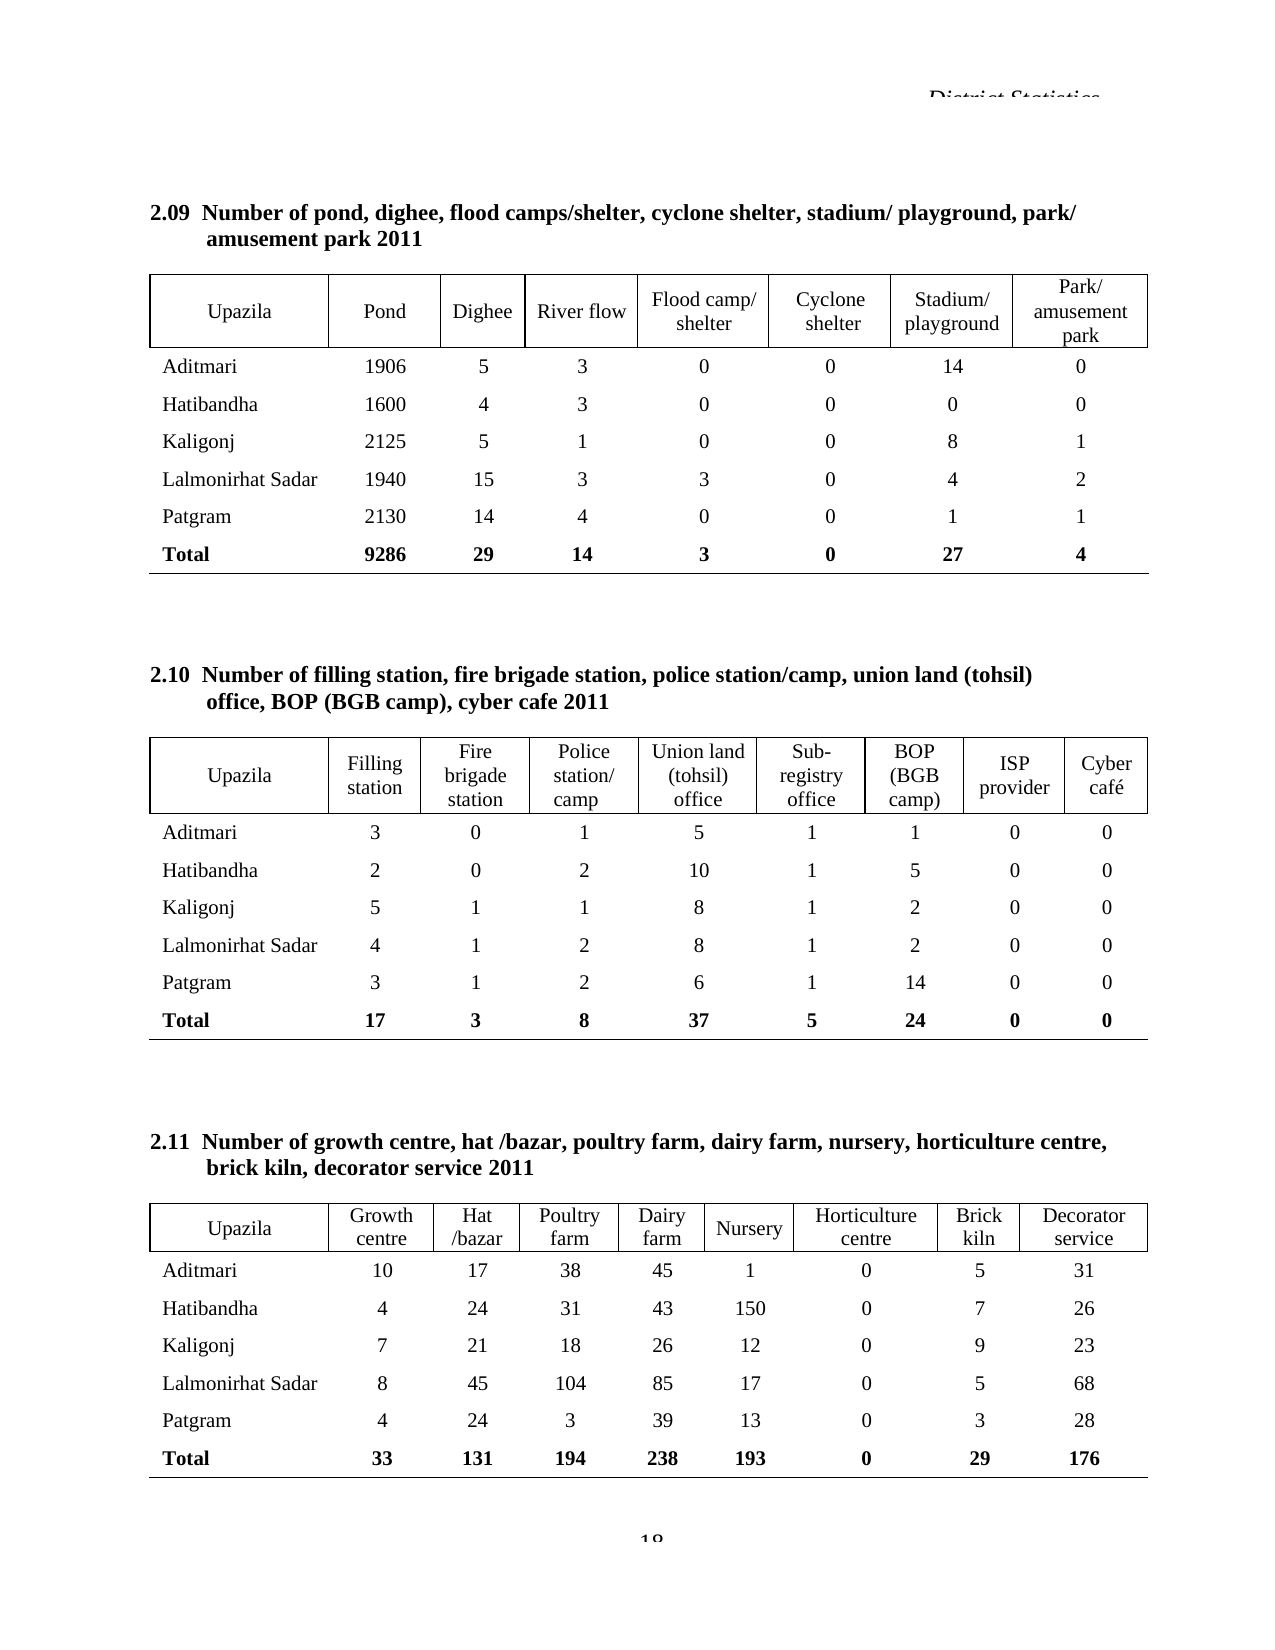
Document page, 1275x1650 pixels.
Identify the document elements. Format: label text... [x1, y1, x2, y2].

table_cell 0 [813, 1439, 920, 1477]
table_header 45 [616, 1259, 706, 1289]
table_header Aditmari [149, 1259, 344, 1289]
table_header Union land (tohsil) office [639, 738, 756, 813]
table_cell 0 [889, 386, 1020, 423]
table_header Sub- registry office [757, 738, 864, 813]
table_cell 4 [341, 926, 428, 964]
table_cell 1 [757, 926, 860, 964]
table_header Upazila [151, 1204, 328, 1251]
table_cell Hatibandha [149, 1290, 344, 1327]
table_cell 28 [1029, 1402, 1148, 1439]
table_cell 2 [1020, 460, 1149, 498]
table_header Nursery [705, 1204, 793, 1251]
table_header 0 [428, 821, 530, 852]
table_header BOP (BGB camp) [866, 738, 963, 813]
table_header 0 [646, 355, 767, 386]
table_cell 0 [1061, 964, 1148, 1001]
table_cell 7 [345, 1327, 427, 1364]
table_cell 33 [345, 1439, 427, 1477]
table_cell 24 [860, 1001, 967, 1038]
table_cell 1 [428, 889, 530, 926]
table_cell Patgram [149, 964, 341, 1001]
table_cell 5 [440, 423, 533, 460]
table_cell 0 [813, 1327, 920, 1364]
table_header Hat /bazar [434, 1204, 519, 1251]
table_cell 4 [1020, 535, 1149, 572]
table_cell 31 [524, 1290, 616, 1327]
table_header 14 [889, 355, 1020, 386]
table_header Park/ amusement park [1013, 275, 1147, 347]
table_cell 2 [341, 852, 428, 889]
table_cell 29 [440, 535, 533, 572]
table_header 3 [341, 821, 428, 852]
table_cell 10 [639, 852, 757, 889]
table_cell 2 [530, 926, 638, 964]
table_cell 5 [757, 1001, 860, 1038]
table_cell 131 [427, 1439, 523, 1477]
table_cell 9 [920, 1327, 1029, 1364]
table_cell 24 [427, 1402, 523, 1439]
table_cell 5 [920, 1364, 1029, 1402]
table_cell 3 [341, 964, 428, 1001]
table_cell 23 [1029, 1327, 1148, 1364]
table_header 5 [639, 821, 757, 852]
table_header Horticulture centre [794, 1204, 937, 1251]
table_cell 0 [1061, 1001, 1148, 1038]
table_header 17 [427, 1259, 523, 1289]
table_cell 0 [428, 852, 530, 889]
table_cell 12 [706, 1327, 813, 1364]
table_header Upazila [151, 275, 328, 347]
table_header Dighee [441, 275, 524, 347]
table_cell 2 [860, 926, 967, 964]
table_cell Kaligonj [149, 1327, 344, 1364]
table_cell 24 [427, 1290, 523, 1327]
table_cell 0 [768, 423, 889, 460]
table_cell Total [149, 1439, 344, 1477]
table_cell 1 [889, 498, 1020, 535]
table_header Brick kiln [938, 1204, 1019, 1251]
table_cell Hatibandha [149, 386, 341, 423]
table_cell 1 [530, 889, 638, 926]
table_cell 1940 [341, 460, 439, 498]
table_header Poultry farm [520, 1204, 618, 1251]
table_cell 0 [646, 423, 767, 460]
table_cell 14 [860, 964, 967, 1001]
table_cell 2 [530, 964, 638, 1001]
table_cell 194 [524, 1439, 616, 1477]
table_cell 45 [427, 1364, 523, 1402]
table_header 31 [1029, 1259, 1148, 1289]
table_cell 8 [639, 926, 757, 964]
table_cell 26 [616, 1327, 706, 1364]
table_cell 4 [533, 498, 646, 535]
table_cell 1 [533, 423, 646, 460]
table_cell 0 [1061, 889, 1148, 926]
table_header 1 [757, 821, 860, 852]
table_cell 4 [345, 1402, 427, 1439]
table_cell 0 [813, 1364, 920, 1402]
table_cell 3 [920, 1402, 1029, 1439]
table_header 0 [768, 355, 889, 386]
table_cell 29 [920, 1439, 1029, 1477]
table_cell 21 [427, 1327, 523, 1364]
table_cell 1 [757, 889, 860, 926]
table_cell Kaligonj [149, 889, 341, 926]
table_cell Lalmonirhat Sadar [149, 460, 341, 498]
table_cell 15 [440, 460, 533, 498]
table_cell Patgram [149, 1402, 344, 1439]
table_header 38 [524, 1259, 616, 1289]
list Number of growth centre, hat /bazar, poultry farm, dairy farm, nursery, horticulture centre, brick kiln, decorator service 2011 [150, 1128, 1108, 1180]
table_header 10 [345, 1259, 427, 1289]
table_cell Total [149, 535, 341, 572]
table_cell 14 [440, 498, 533, 535]
table_header 1 [860, 821, 967, 852]
table_header 0 [813, 1259, 920, 1289]
table_cell 8 [889, 423, 1020, 460]
table_header ISP provider [964, 738, 1064, 813]
table_cell 0 [768, 498, 889, 535]
table_header 1 [706, 1259, 813, 1289]
table_header 1 [530, 821, 638, 852]
table_header 1906 [341, 355, 439, 386]
table_header Decorator service [1020, 1204, 1147, 1251]
table_cell 238 [616, 1439, 706, 1477]
table_cell 0 [967, 852, 1061, 889]
table_cell 0 [768, 460, 889, 498]
table_cell 0 [813, 1402, 920, 1439]
table_cell 2125 [341, 423, 439, 460]
table_cell 1 [757, 852, 860, 889]
table_header 0 [1061, 821, 1148, 852]
table_header River flow [526, 275, 637, 347]
table_header 3 [533, 355, 646, 386]
table_cell 3 [428, 1001, 530, 1038]
table_cell 104 [524, 1364, 616, 1402]
table_cell 13 [706, 1402, 813, 1439]
table_cell 14 [533, 535, 646, 572]
table_header Flood camp/ shelter [638, 275, 768, 347]
table_cell 39 [616, 1402, 706, 1439]
table_cell 0 [768, 386, 889, 423]
table_cell 0 [967, 926, 1061, 964]
table_cell 1600 [341, 386, 439, 423]
table_cell 85 [616, 1364, 706, 1402]
table_cell 0 [768, 535, 889, 572]
table_cell 9286 [341, 535, 439, 572]
table_cell 193 [706, 1439, 813, 1477]
table_cell 0 [646, 498, 767, 535]
table_header Police station/ camp [530, 738, 638, 813]
table_cell 2130 [341, 498, 439, 535]
table_cell Lalmonirhat Sadar [149, 926, 341, 964]
table_cell Lalmonirhat Sadar [149, 1364, 344, 1402]
table_cell 43 [616, 1290, 706, 1327]
table_cell 8 [345, 1364, 427, 1402]
table_header 0 [1020, 355, 1149, 386]
table_cell 17 [706, 1364, 813, 1402]
table_cell 26 [1029, 1290, 1148, 1327]
table_cell 176 [1029, 1439, 1148, 1477]
table_cell 0 [1020, 386, 1149, 423]
table_cell Hatibandha [149, 852, 341, 889]
list Number of filling station, fire brigade station, police station/camp, union land (tohsil) office, BOP (BGB camp), cyber cafe 2011 [150, 662, 1098, 714]
table_cell 8 [639, 889, 757, 926]
table_cell 2 [860, 889, 967, 926]
table_cell 5 [341, 889, 428, 926]
table_cell 0 [1061, 926, 1148, 964]
table_cell 4 [889, 460, 1020, 498]
table_cell 1 [757, 964, 860, 1001]
table_cell 3 [533, 460, 646, 498]
table_cell 37 [639, 1001, 757, 1038]
table_cell 17 [341, 1001, 428, 1038]
table_header Aditmari [149, 355, 341, 386]
table_cell 3 [646, 535, 767, 572]
table_header 5 [920, 1259, 1029, 1289]
table_cell 68 [1029, 1364, 1148, 1402]
table_cell 150 [706, 1290, 813, 1327]
table_cell 4 [345, 1290, 427, 1327]
table_cell 6 [639, 964, 757, 1001]
table_cell 3 [533, 386, 646, 423]
table_cell 7 [920, 1290, 1029, 1327]
table_cell 0 [967, 964, 1061, 1001]
table_header 5 [440, 355, 533, 386]
table_cell Kaligonj [149, 423, 341, 460]
table_header Dairy farm [619, 1204, 704, 1251]
table_cell 0 [646, 386, 767, 423]
table_cell 0 [813, 1290, 920, 1327]
table_header Aditmari [149, 821, 341, 852]
table_cell Total [149, 1001, 341, 1038]
table_header Fire brigade station [421, 738, 529, 813]
table_cell 0 [1061, 852, 1148, 889]
table_cell 1 [428, 964, 530, 1001]
table_cell 1 [1020, 498, 1149, 535]
table_header Pond [329, 275, 440, 347]
table_header Filling station [329, 738, 420, 813]
table_cell 0 [967, 1001, 1061, 1038]
table_header Upazila [151, 738, 328, 813]
table_cell Patgram [149, 498, 341, 535]
table_cell 1 [1020, 423, 1149, 460]
table_header Growth centre [329, 1204, 433, 1251]
table_cell 0 [967, 889, 1061, 926]
list Number of pond, dighee, flood camps/shelter, cyclone shelter, stadium/ playground, park/ amusement park 2011 [150, 199, 1077, 251]
table_cell 5 [860, 852, 967, 889]
table_header 0 [967, 821, 1061, 852]
table_cell 1 [428, 926, 530, 964]
table_header Stadium/ playground [891, 275, 1012, 347]
table_cell 2 [530, 852, 638, 889]
table_cell 3 [524, 1402, 616, 1439]
table_cell 18 [524, 1327, 616, 1364]
table_header Cyclone shelter [769, 275, 890, 347]
table_cell 8 [530, 1001, 638, 1038]
table_header Cyber café [1065, 738, 1147, 813]
table_cell 3 [646, 460, 767, 498]
table_cell 4 [440, 386, 533, 423]
table_cell 27 [889, 535, 1020, 572]
